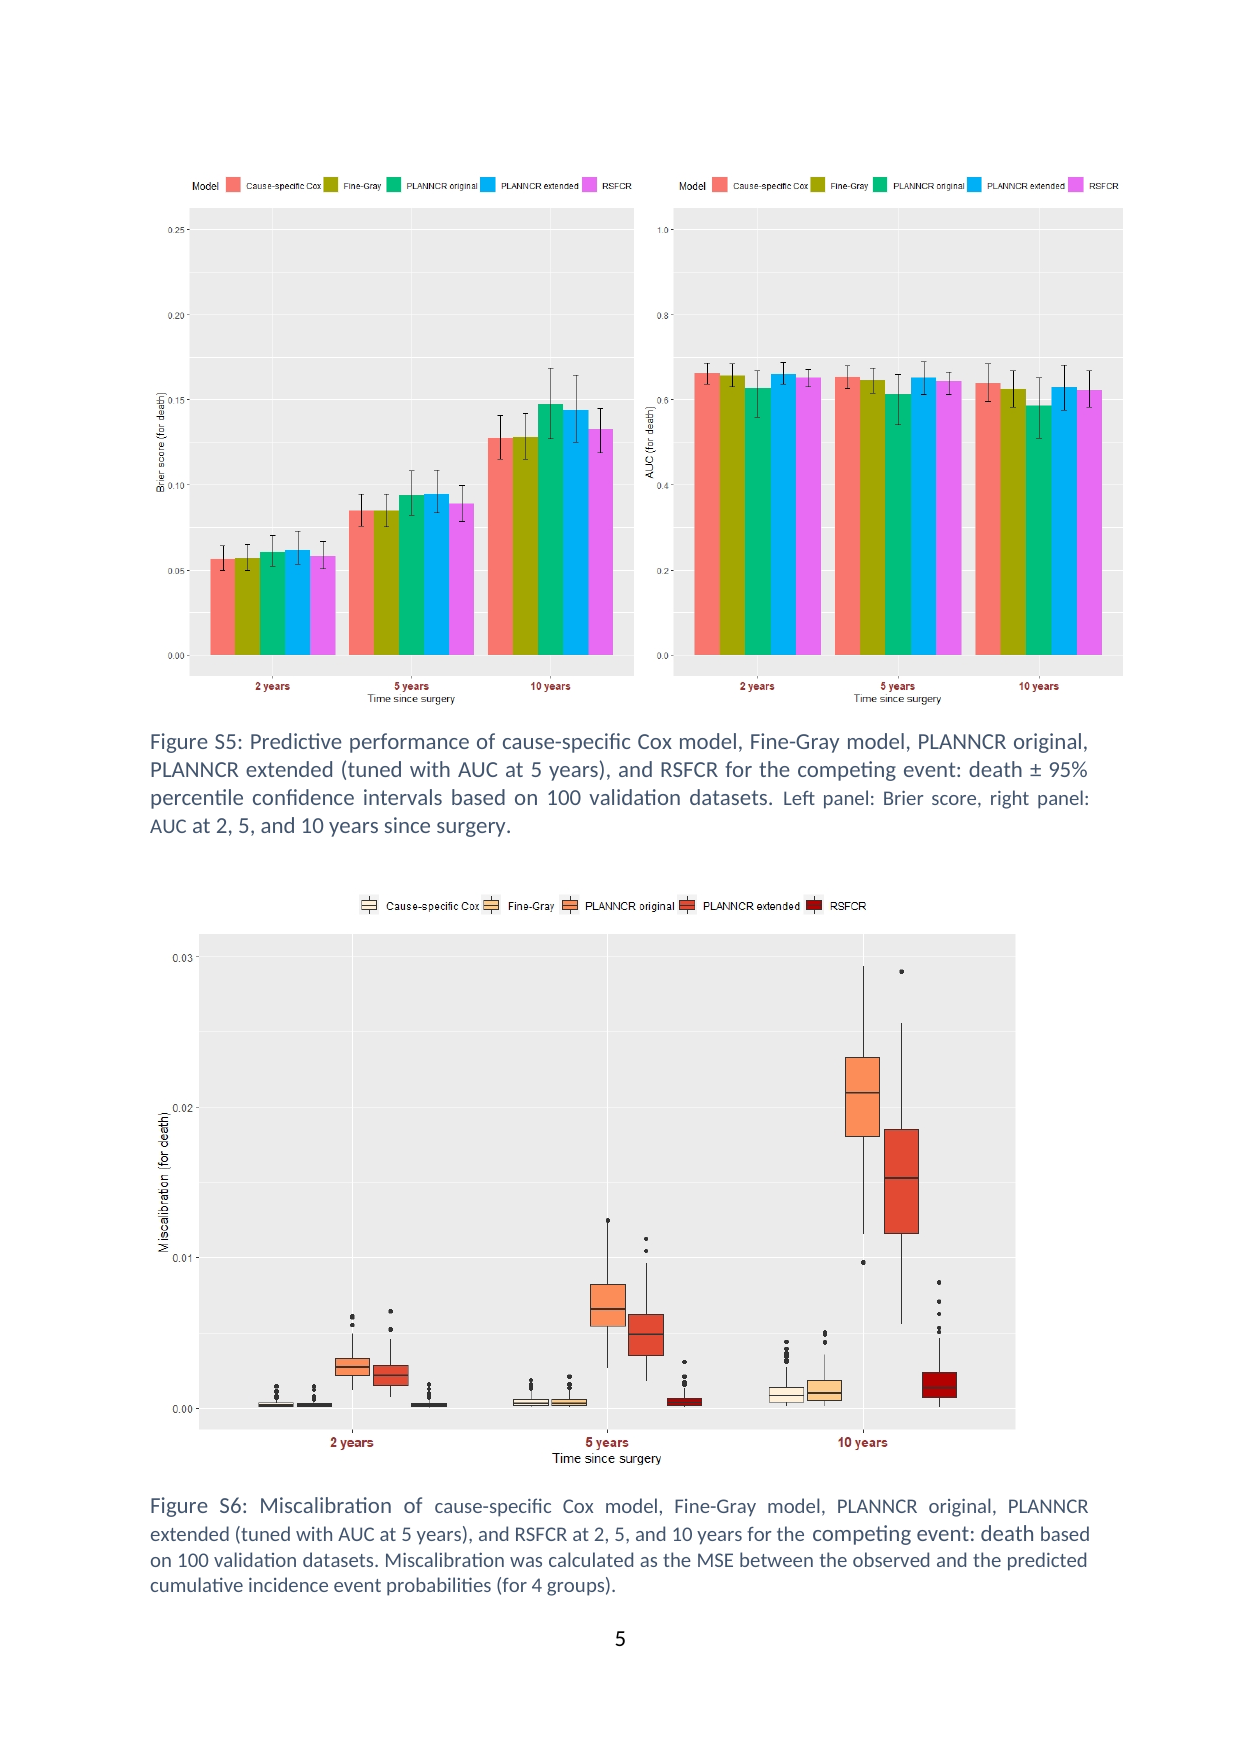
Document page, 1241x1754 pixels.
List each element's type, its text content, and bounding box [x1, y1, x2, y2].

picture [150, 150, 1128, 709]
text Figure S6: Miscalibration of cause-specific Cox model, Fine-Gray model, PLANNCR original, PLANNCR extended (tuned with AUC at 5 years), and RSFCR at 2, 5, and 10 years for the competing event: death based on 100 validation datasets. Miscalibration was calculated as the MSE between the observed and the predicted cumulative incidence event probabilities (for 4 groups). [150, 1491, 1090, 1598]
picture [150, 860, 1022, 1471]
text Figure S5: Predictive performance of cause-specific Cox model, Fine-Gray model, PLANNCR original, PLANNCR extended (tuned with AUC at 5 years), and RSFCR for the competing event: death ± 95% percentile confidence intervals based on 100 validation datasets. Left panel: Brier score, right panel: AUC at 2, 5, and 10 years since surgery. [150, 727, 1090, 839]
